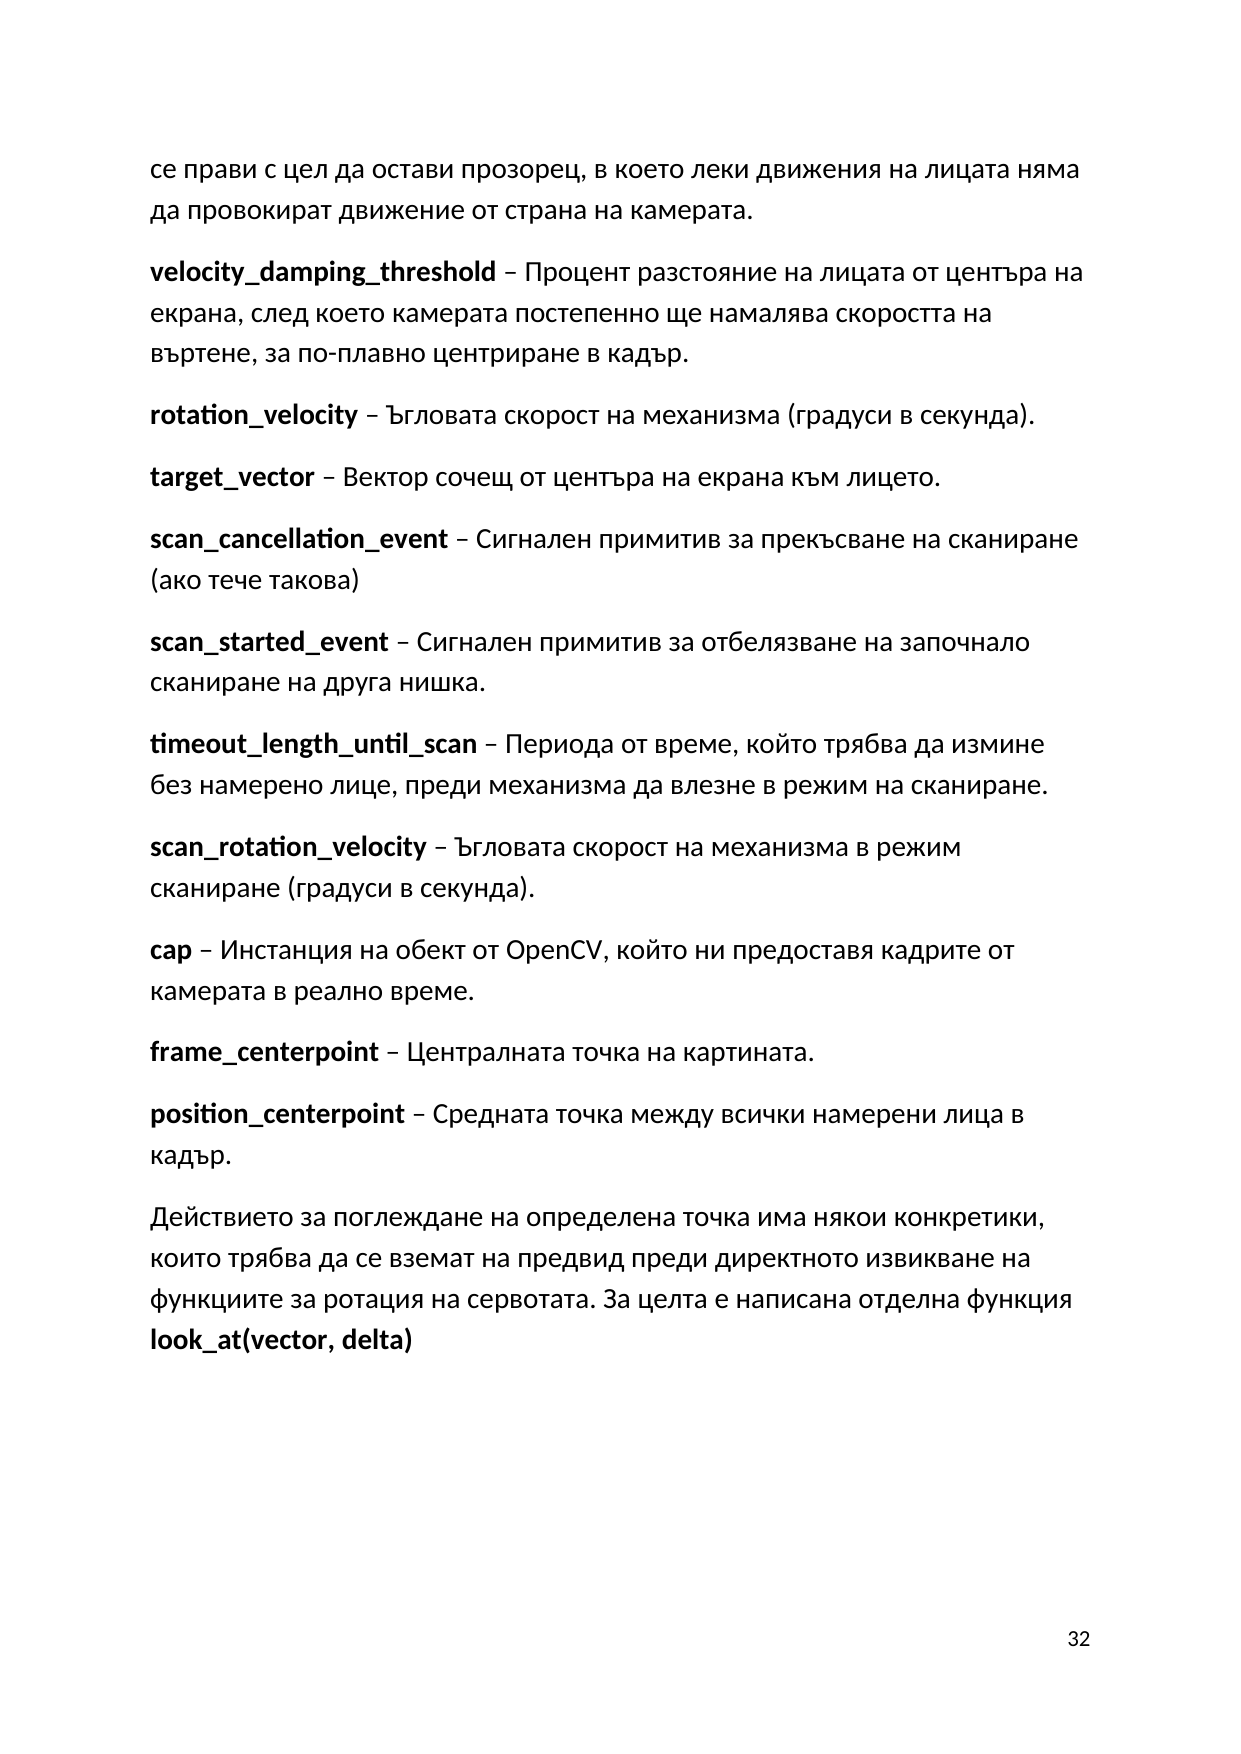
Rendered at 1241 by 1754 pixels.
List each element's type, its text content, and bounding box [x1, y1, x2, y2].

text scan_cancellation_event – Сигнален примитив за прекъсване на сканиране (ако тече такова) [150, 520, 1090, 596]
text Действието за поглеждане на определена точка има някои конкретики, които трябва да се вземат на предвид преди директното извикване на функциите за ротация на сервотата. За целта е написана отделна функция look_at(vector, delta) [150, 1198, 1090, 1356]
text scan_rotation_velocity – Ъгловата скорост на механизма в режим сканиране (градуси в секунда). [150, 828, 1090, 904]
text frame_centerpoint – Централната точка на картината. [150, 1033, 1090, 1069]
text position_centerpoint – Средната точка между всички намерени лица в кадър. [150, 1095, 1090, 1172]
text velocity_damping_threshold – Процент разстояние на лицата от центъра на екрана, след което камерата постепенно ще намалява скоростта на въртене, за по-плавно центриране в кадър. [150, 253, 1090, 370]
text scan_started_event – Сигнален примитив за отбелязване на започнало сканиране на друга нишка. [150, 623, 1090, 699]
text cap – Инстанция на обект от OpenCV, който ни предоставя кадрите от камерата в реално време. [150, 931, 1090, 1007]
text timeout_length_until_scan – Периода от време, който трябва да измине без намерено лице, преди механизма да влезне в режим на сканиране. [150, 725, 1090, 802]
text target_vector – Вектор сочещ от центъра на екрана към лицето. [150, 458, 1090, 494]
text rotation_velocity – Ъгловата скорост на механизма (градуси в секунда). [150, 396, 1090, 432]
